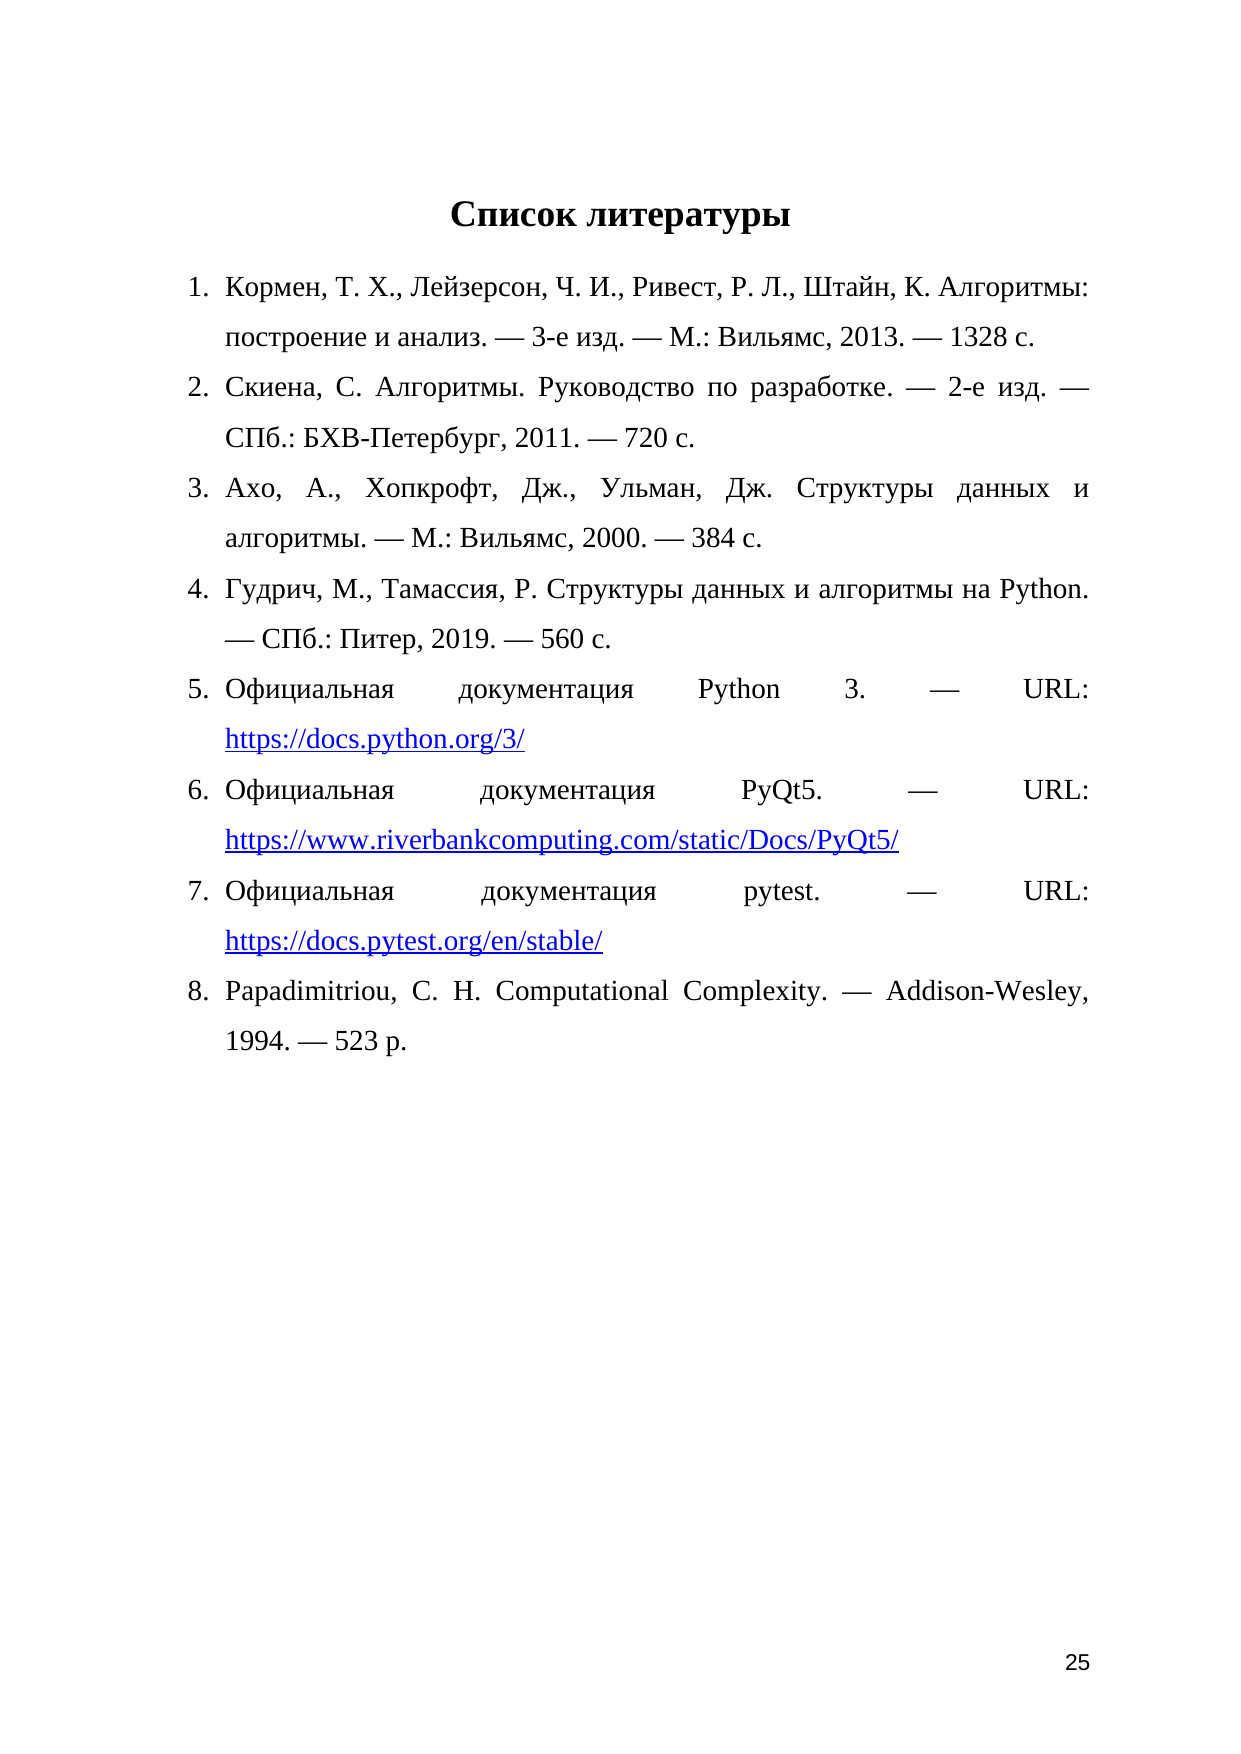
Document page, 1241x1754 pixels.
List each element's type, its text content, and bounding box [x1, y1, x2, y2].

list Официальная документация Python 3. — URL: https://docs.python.org/3/ [187, 671, 1090, 755]
list Официальная документация PyQt5. — URL: https://www.riverbankcomputing.com/static/Docs/PyQt5/ [187, 772, 1090, 856]
list Ахо, А., Хопкрофт, Дж., Ульман, Дж. Структуры данных и алгоритмы. — М.: Вильямс, 2000. — 384 с. [187, 470, 1090, 554]
list Кормен, Т. Х., Лейзерсон, Ч. И., Ривест, Р. Л., Штайн, К. Алгоритмы: построение и анализ. — 3-е изд. — М.: Вильямс, 2013. — 1328 с. [187, 269, 1090, 353]
subtitle Список литературы [150, 192, 1090, 235]
list Гудрич, М., Тамассия, Р. Структуры данных и алгоритмы на Python. — СПб.: Питер, 2019. — 560 с. [187, 571, 1090, 654]
list Скиена, С. Алгоритмы. Руководство по разработке. — 2-е изд. — СПб.: БХВ-Петербург, 2011. — 720 с. [187, 369, 1090, 453]
list Papadimitriou, C. H. Computational Complexity. — Addison-Wesley, 1994. — 523 p. [187, 973, 1090, 1057]
list Официальная документация pytest. — URL: https://docs.pytest.org/en/stable/ [187, 873, 1090, 956]
